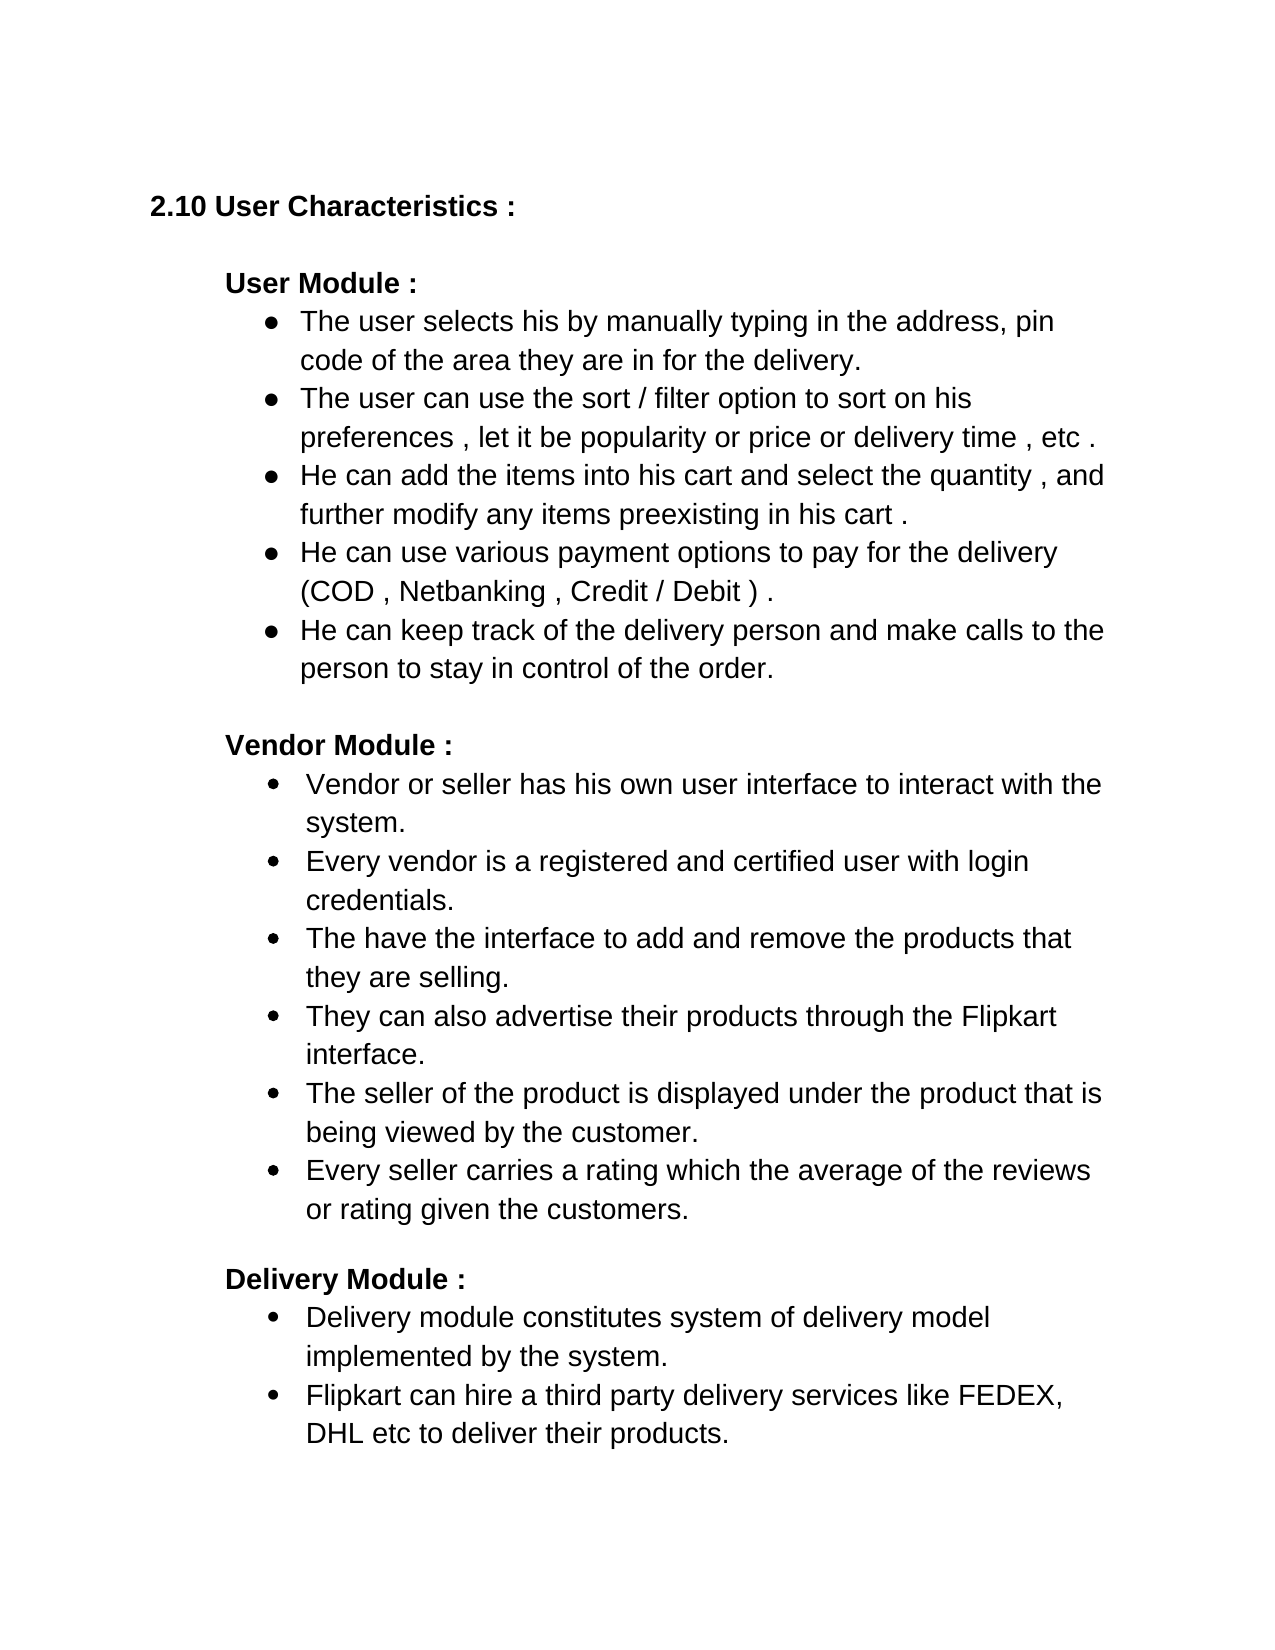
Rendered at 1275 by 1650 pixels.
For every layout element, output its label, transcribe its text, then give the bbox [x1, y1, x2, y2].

list They can also advertise their products through the Flipkart interface. [268, 998, 1125, 1071]
text Vendor Module : [225, 728, 1125, 762]
list He can add the items into his cart and select the quantity , and further modify any items preexisting in his cart . [262, 458, 1125, 530]
list The seller of the product is displayed under the product that is being viewed by the customer. [268, 1076, 1125, 1148]
list He can keep track of the delivery person and make calls to the person to stay in control of the order. [262, 612, 1125, 684]
list Vendor or seller has his own user interface to interact with the system. [268, 767, 1125, 839]
list The user selects his by manually typing in the address, pin code of the area they are in for the delivery. [262, 304, 1125, 376]
text Delivery Module : [150, 1262, 1125, 1295]
text 2.10 User Characteristics : [150, 188, 1125, 222]
list Flipkart can hire a third party delivery services like FEDEX, DHL etc to deliver their products. [268, 1378, 1125, 1450]
list The user can use the sort / filter option to sort on his preferences , let it be popularity or price or delivery time , etc . [262, 381, 1125, 453]
list Every vendor is a registered and certified user with login credentials. [268, 844, 1125, 916]
list Delivery module constitutes system of delivery model implemented by the system. [268, 1300, 1125, 1373]
text User Module : [150, 266, 1125, 299]
list The have the interface to add and remove the products that they are selling. [268, 921, 1125, 993]
list Every seller carries a rating which the average of the reviews or rating given the customers. [268, 1153, 1125, 1225]
list He can use various payment options to pay for the delivery (COD , Netbanking , Credit / Debit ) . [262, 535, 1125, 607]
